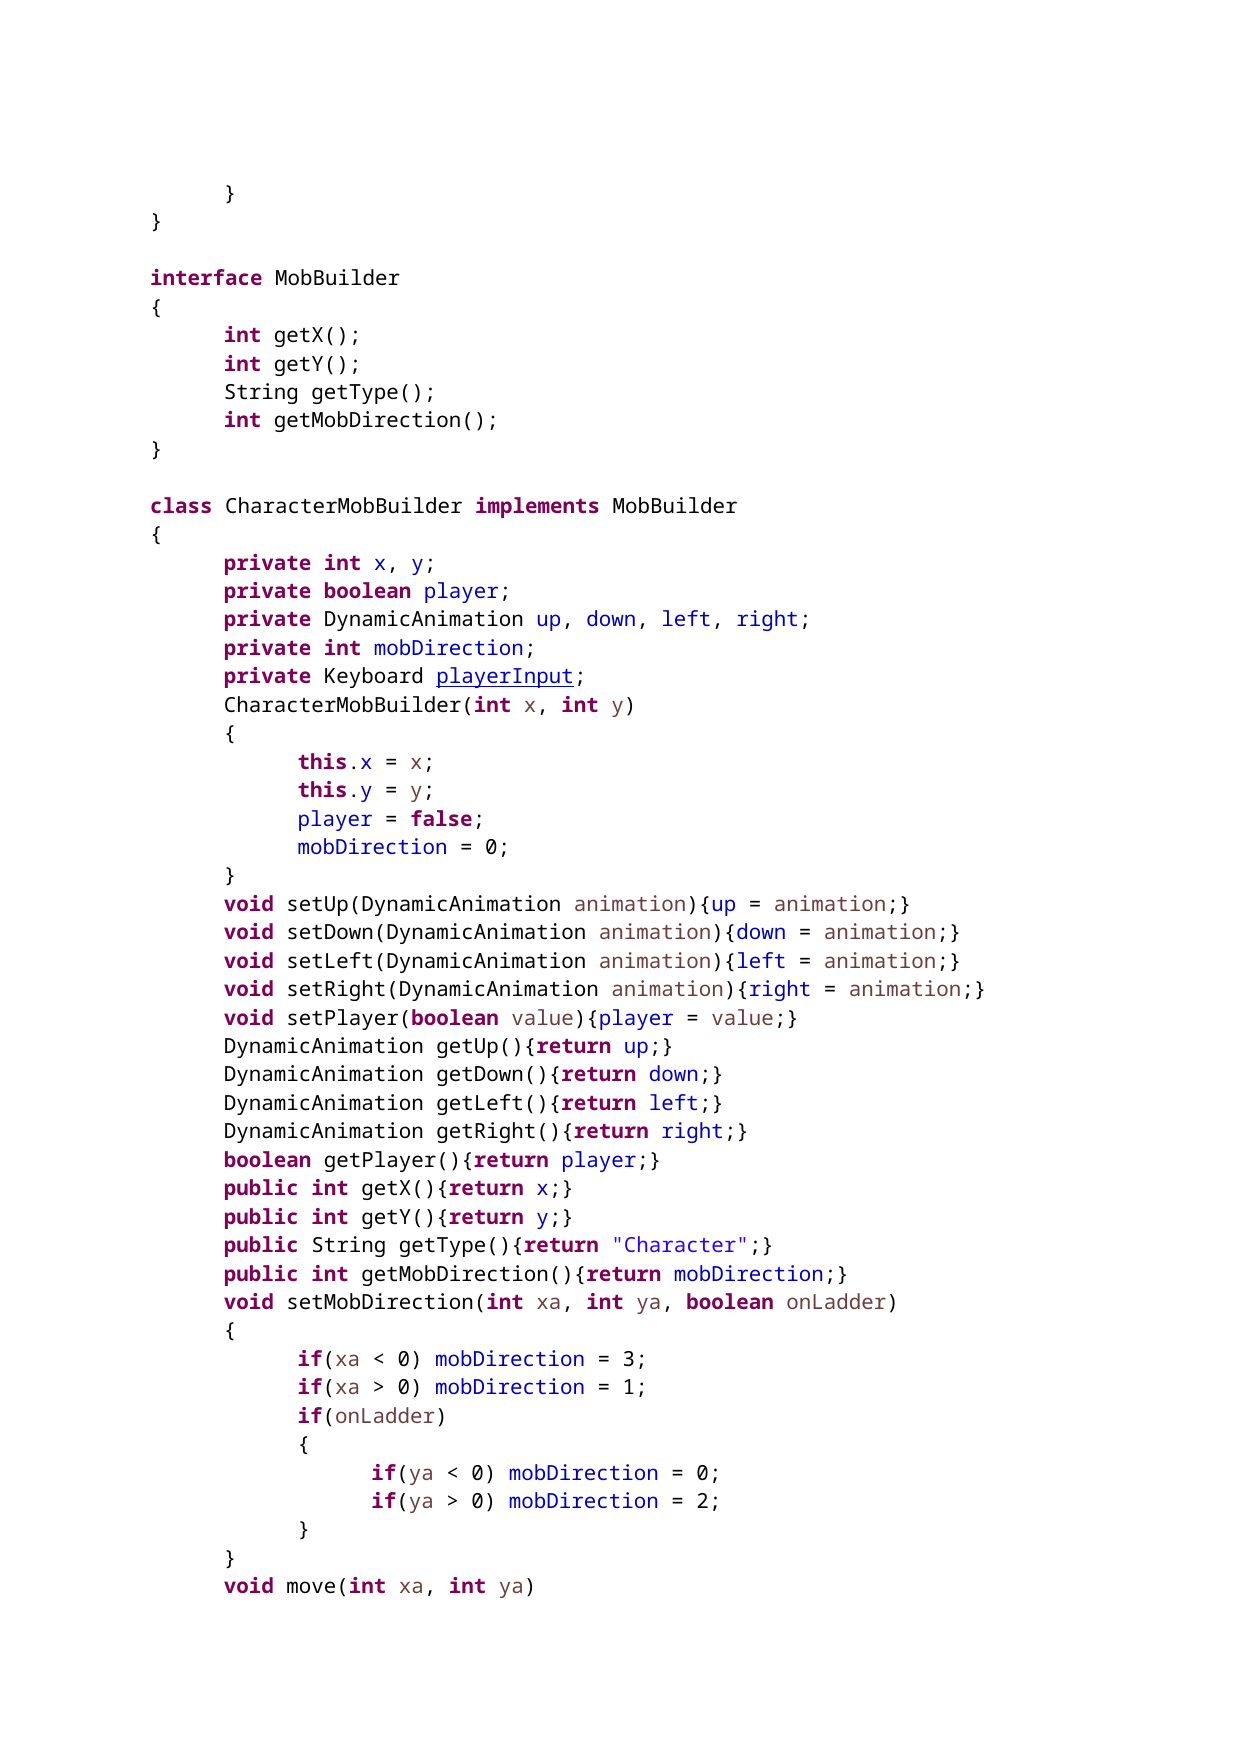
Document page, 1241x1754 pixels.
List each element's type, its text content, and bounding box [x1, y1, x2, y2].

text public int getMobDirection(){return mobDirection;} [150, 1259, 1090, 1287]
text int getY(); [150, 349, 1090, 377]
text private Keyboard playerInput; [150, 661, 1090, 690]
text void setLeft(DynamicAnimation animation){left = animation;} [150, 946, 1090, 974]
text void move(int xa, int ya) [150, 1571, 1090, 1600]
text if(ya < 0) mobDirection = 0; [150, 1458, 1090, 1486]
text private int mobDirection; [150, 633, 1090, 661]
text } [150, 434, 1090, 462]
text boolean getPlayer(){return player;} [150, 1145, 1090, 1173]
text DynamicAnimation getLeft(){return left;} [150, 1088, 1090, 1116]
text { [150, 1316, 1090, 1344]
text player = false; [150, 804, 1090, 832]
text this.x = x; [150, 747, 1090, 775]
text void setMobDirection(int xa, int ya, boolean onLadder) [150, 1287, 1090, 1316]
text } [150, 1543, 1090, 1571]
text } [150, 206, 1090, 235]
text private int x, y; [150, 548, 1090, 576]
text class CharacterMobBuilder implements MobBuilder [150, 491, 1090, 519]
text public int getY(){return y;} [150, 1202, 1090, 1230]
text void setPlayer(boolean value){player = value;} [150, 1003, 1090, 1031]
text DynamicAnimation getRight(){return right;} [150, 1116, 1090, 1145]
text DynamicAnimation getUp(){return up;} [150, 1031, 1090, 1059]
text { [150, 292, 1090, 320]
text { [150, 519, 1090, 548]
text if(onLadder) [150, 1401, 1090, 1429]
text void setRight(DynamicAnimation animation){right = animation;} [150, 974, 1090, 1003]
text { [150, 1429, 1090, 1458]
text } [150, 178, 1090, 206]
text private boolean player; [150, 576, 1090, 604]
text if(ya > 0) mobDirection = 2; [150, 1486, 1090, 1514]
text DynamicAnimation getDown(){return down;} [150, 1059, 1090, 1088]
text interface MobBuilder [150, 263, 1090, 292]
text if(xa > 0) mobDirection = 1; [150, 1372, 1090, 1401]
text { [150, 718, 1090, 747]
text int getMobDirection(); [150, 406, 1090, 434]
text int getX(); [150, 320, 1090, 349]
text mobDirection = 0; [150, 832, 1090, 861]
text private DynamicAnimation up, down, left, right; [150, 604, 1090, 633]
text this.y = y; [150, 775, 1090, 804]
text void setDown(DynamicAnimation animation){down = animation;} [150, 917, 1090, 946]
text void setUp(DynamicAnimation animation){up = animation;} [150, 889, 1090, 917]
text String getType(); [150, 377, 1090, 406]
text public int getX(){return x;} [150, 1173, 1090, 1202]
text } [150, 1514, 1090, 1543]
text } [150, 861, 1090, 889]
text if(xa < 0) mobDirection = 3; [150, 1344, 1090, 1372]
text public String getType(){return "Character";} [150, 1230, 1090, 1259]
text CharacterMobBuilder(int x, int y) [150, 690, 1090, 718]
